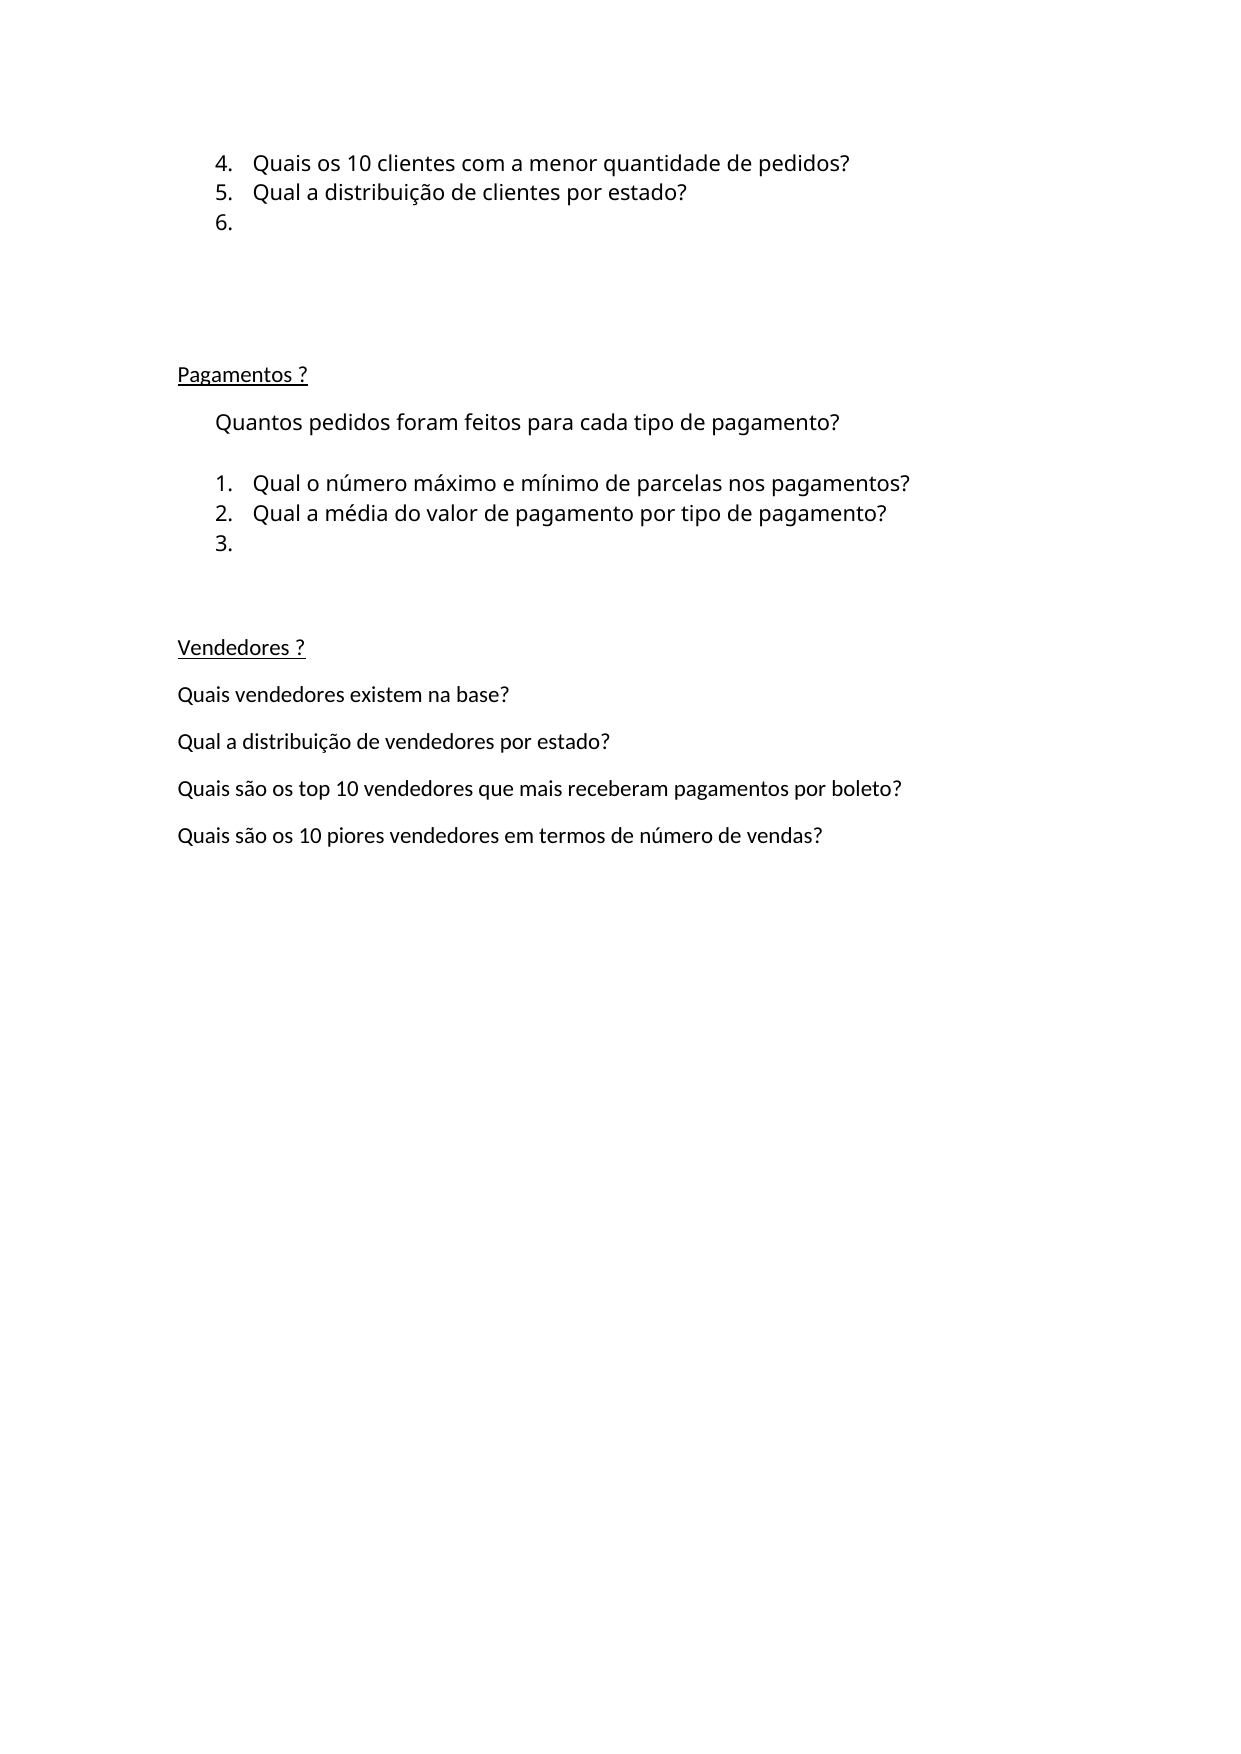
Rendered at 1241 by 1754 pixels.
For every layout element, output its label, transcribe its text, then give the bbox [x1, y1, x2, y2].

list Qual a média do valor de pagamento por tipo de pagamento? [215, 498, 1063, 528]
list Qual a distribuição de clientes por estado? [215, 177, 1063, 207]
text Pagamentos ? [177, 360, 1063, 388]
list Qual o número máximo e mínimo de parcelas nos pagamentos? [215, 468, 1063, 498]
text Vendedores ? [177, 633, 1063, 661]
text Quais são os top 10 vendedores que mais receberam pagamentos por boleto? [177, 774, 1063, 802]
text Quais são os 10 piores vendedores em termos de número de vendas? [177, 821, 1063, 849]
text Qual a distribuição de vendedores por estado? [177, 727, 1063, 755]
list Quais os 10 clientes com a menor quantidade de pedidos? [215, 148, 1063, 177]
text Quais vendedores existem na base? [177, 680, 1063, 708]
text Quantos pedidos foram feitos para cada tipo de pagamento? [177, 407, 1063, 437]
